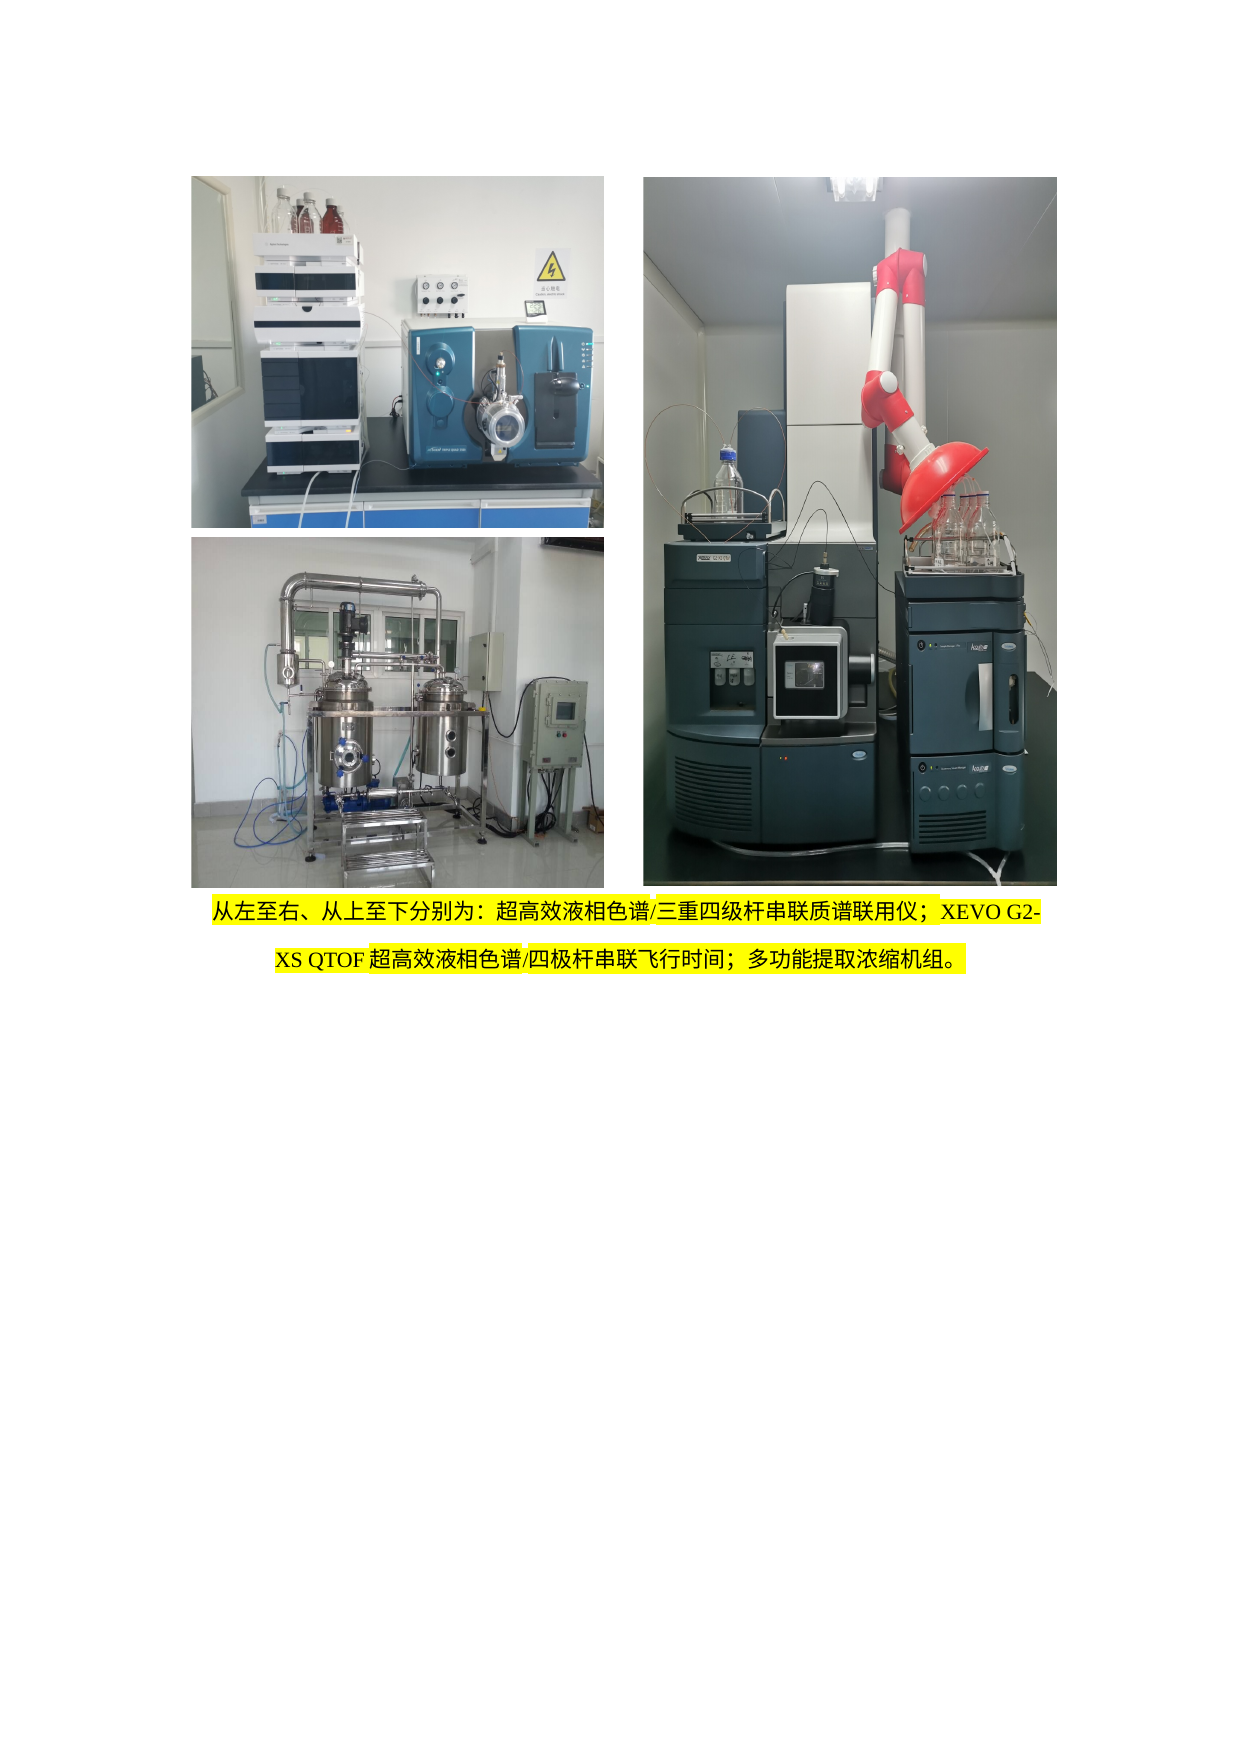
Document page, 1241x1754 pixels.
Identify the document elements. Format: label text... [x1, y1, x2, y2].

picture [191, 537, 604, 888]
picture [643, 177, 1057, 886]
picture [191, 176, 604, 527]
